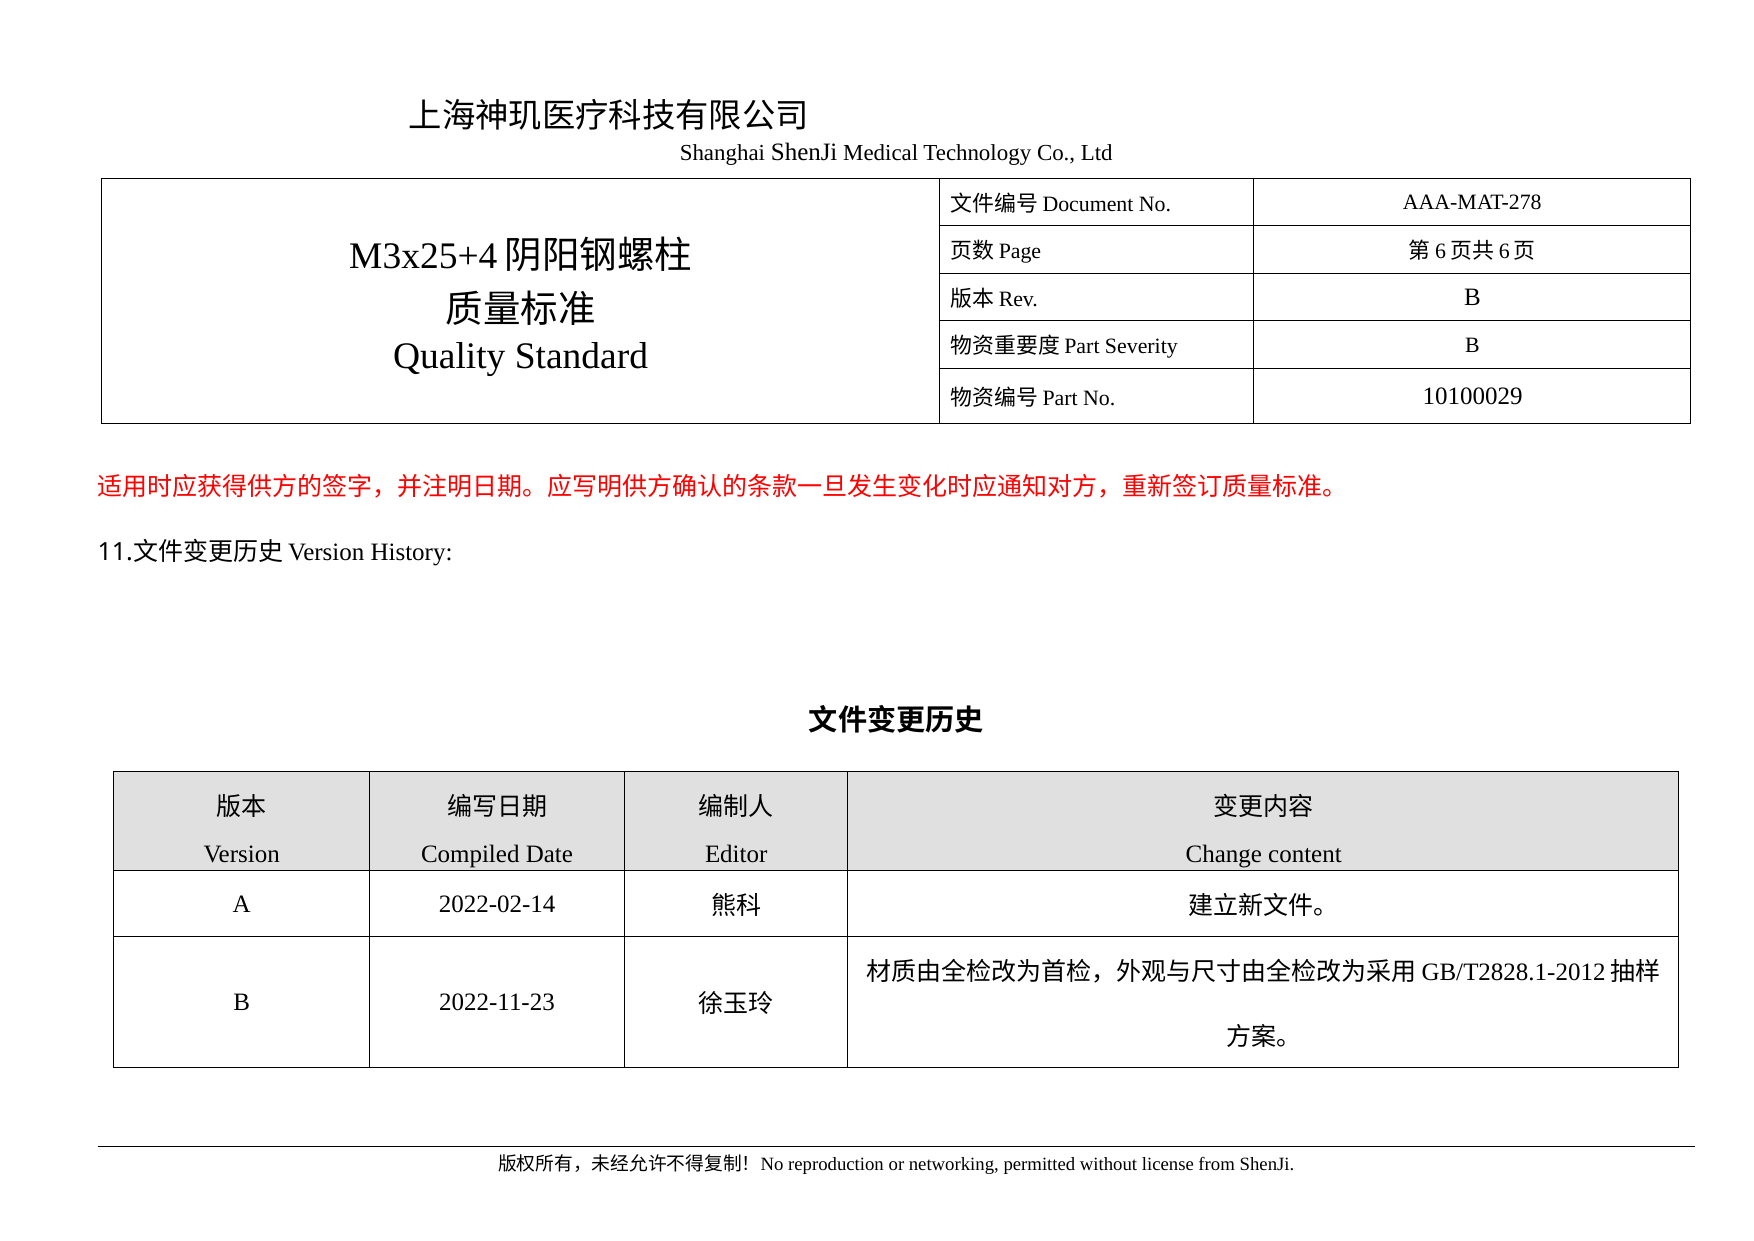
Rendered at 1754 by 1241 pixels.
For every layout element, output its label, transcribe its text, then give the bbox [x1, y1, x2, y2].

table_cell 2022-02-14 [370, 871, 624, 936]
table_cell A [114, 871, 369, 936]
table_cell 材质由全检改为首检，外观与尺寸由全检改为采用GB/T2828.1-2012抽样方案。 [848, 937, 1678, 1067]
table_cell 建立新文件。 [848, 871, 1678, 936]
table_header 版本 Version [114, 772, 369, 870]
table_cell 徐玉玲 [625, 937, 847, 1067]
table_cell 2022-11-23 [370, 937, 624, 1067]
table_cell 熊科 [625, 871, 847, 936]
table_header 编制人 Editor [625, 772, 847, 870]
text 适用时应获得供方的签字，并注明日期。应写明供方确认的条款一旦发生变化时应通知对方，重新签订质量标准。 [97, 452, 1711, 517]
table_header 变更内容 Change content [848, 772, 1678, 870]
text 11.文件变更历史Version History: [97, 517, 1695, 582]
table_cell B [114, 937, 369, 1067]
table_header 编写日期 Compiled Date [370, 772, 624, 870]
text 文件变更历史 [97, 685, 1695, 750]
